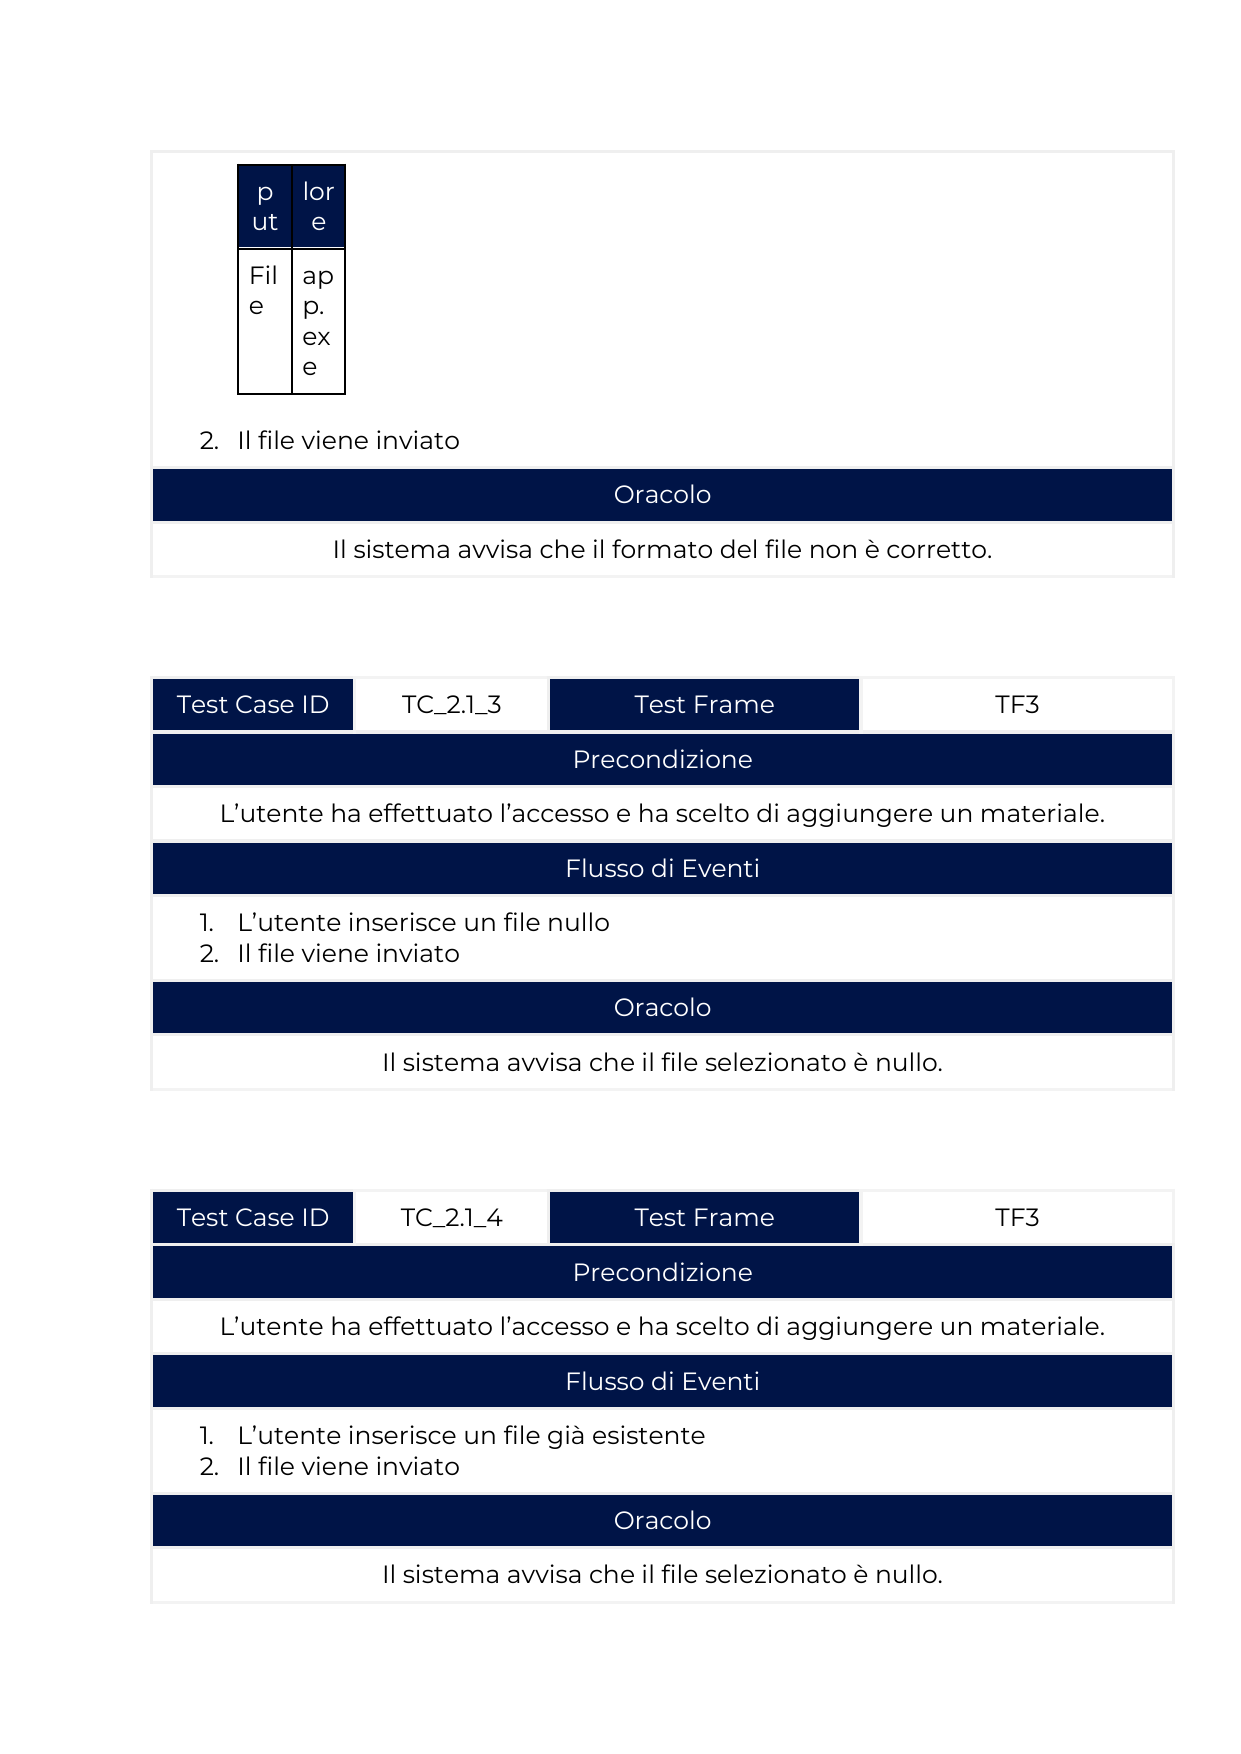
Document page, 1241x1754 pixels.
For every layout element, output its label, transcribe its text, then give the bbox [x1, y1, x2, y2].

table_cell L’utente inserisce un file nullo Il file viene inviato [153, 897, 1172, 979]
table_header TC_2.1_4 [356, 1192, 547, 1243]
table_header Test Frame [550, 679, 859, 730]
table_header Test Frame [550, 1192, 859, 1243]
table_cell Oracolo [153, 469, 1172, 521]
table_cell Precondizione [153, 1246, 1172, 1298]
table_cell Oracolo [153, 1495, 1172, 1546]
table_cell Precondizione [153, 734, 1172, 785]
table_header TF3 [863, 1192, 1172, 1243]
table_cell Il sistema avvisa che il file selezionato è nullo. [153, 1036, 1172, 1088]
table_cell Il sistema avvisa che il file selezionato è nullo. [153, 1549, 1172, 1601]
table_cell L’utente inserisce un file già esistente Il file viene inviato [153, 1410, 1172, 1492]
table_cell L’utente ha effettuato l’accesso e ha scelto di aggiungere un materiale. [153, 788, 1172, 839]
table_header TF3 [863, 679, 1172, 730]
table_cell L’utente ha effettuato l’accesso e ha scelto di aggiungere un materiale. [153, 1301, 1172, 1352]
table_header Test Case ID [153, 1192, 353, 1243]
table_header Test Case ID [153, 679, 353, 730]
table_header TC_2.1_3 [356, 679, 547, 730]
table_cell Oracolo [153, 982, 1172, 1033]
table_cell Flusso di Eventi [153, 843, 1172, 894]
table_cell Flusso di Eventi [153, 1355, 1172, 1407]
table_cell Il sistema avvisa che il formato del file non è corretto. [153, 524, 1172, 575]
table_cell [153, 153, 1172, 466]
